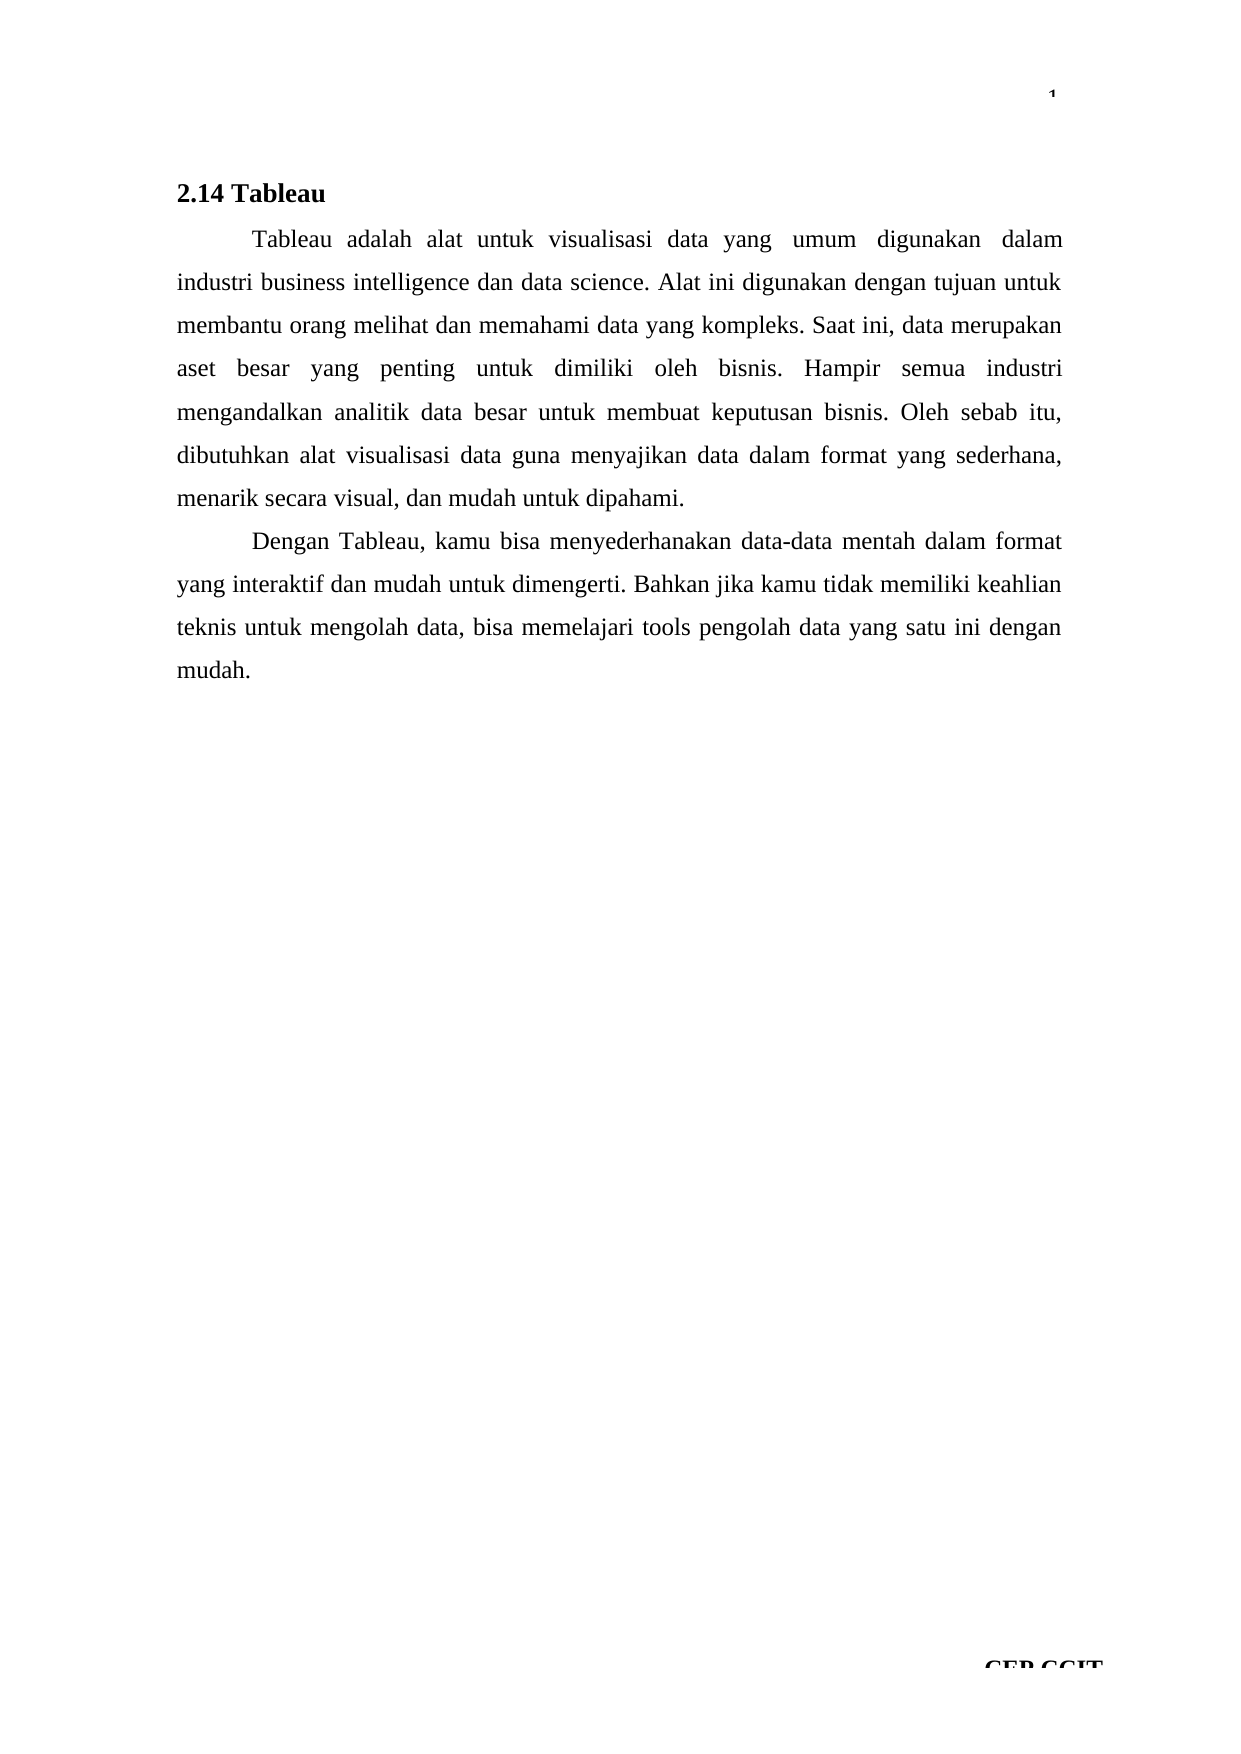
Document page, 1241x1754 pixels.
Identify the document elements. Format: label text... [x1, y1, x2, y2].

text Dengan Tableau, kamu bisa menyederhanakan data-data mentah dalam format yang interaktif dan mudah untuk dimengerti. Bahkan jika kamu tidak memiliki keahlian teknis untuk mengolah data, bisa memelajari tools pengolah data yang satu ini dengan mudah. [177, 526, 1063, 684]
subtitle 2.14 Tableau [177, 177, 1090, 208]
text Tableau adalah alat untuk visualisasi data yang umum digunakan dalam industri business intelligence dan data science. Alat ini digunakan dengan tujuan untuk membantu orang melihat dan memahami data yang kompleks. Saat ini, data merupakan aset besar yang penting untuk dimiliki oleh bisnis. Hampir semua industri mengandalkan analitik data besar untuk membuat keputusan bisnis. Oleh sebab itu, dibutuhkan alat visualisasi data guna menyajikan data dalam format yang sederhana, menarik secara visual, dan mudah untuk dipahami. [177, 224, 1063, 512]
